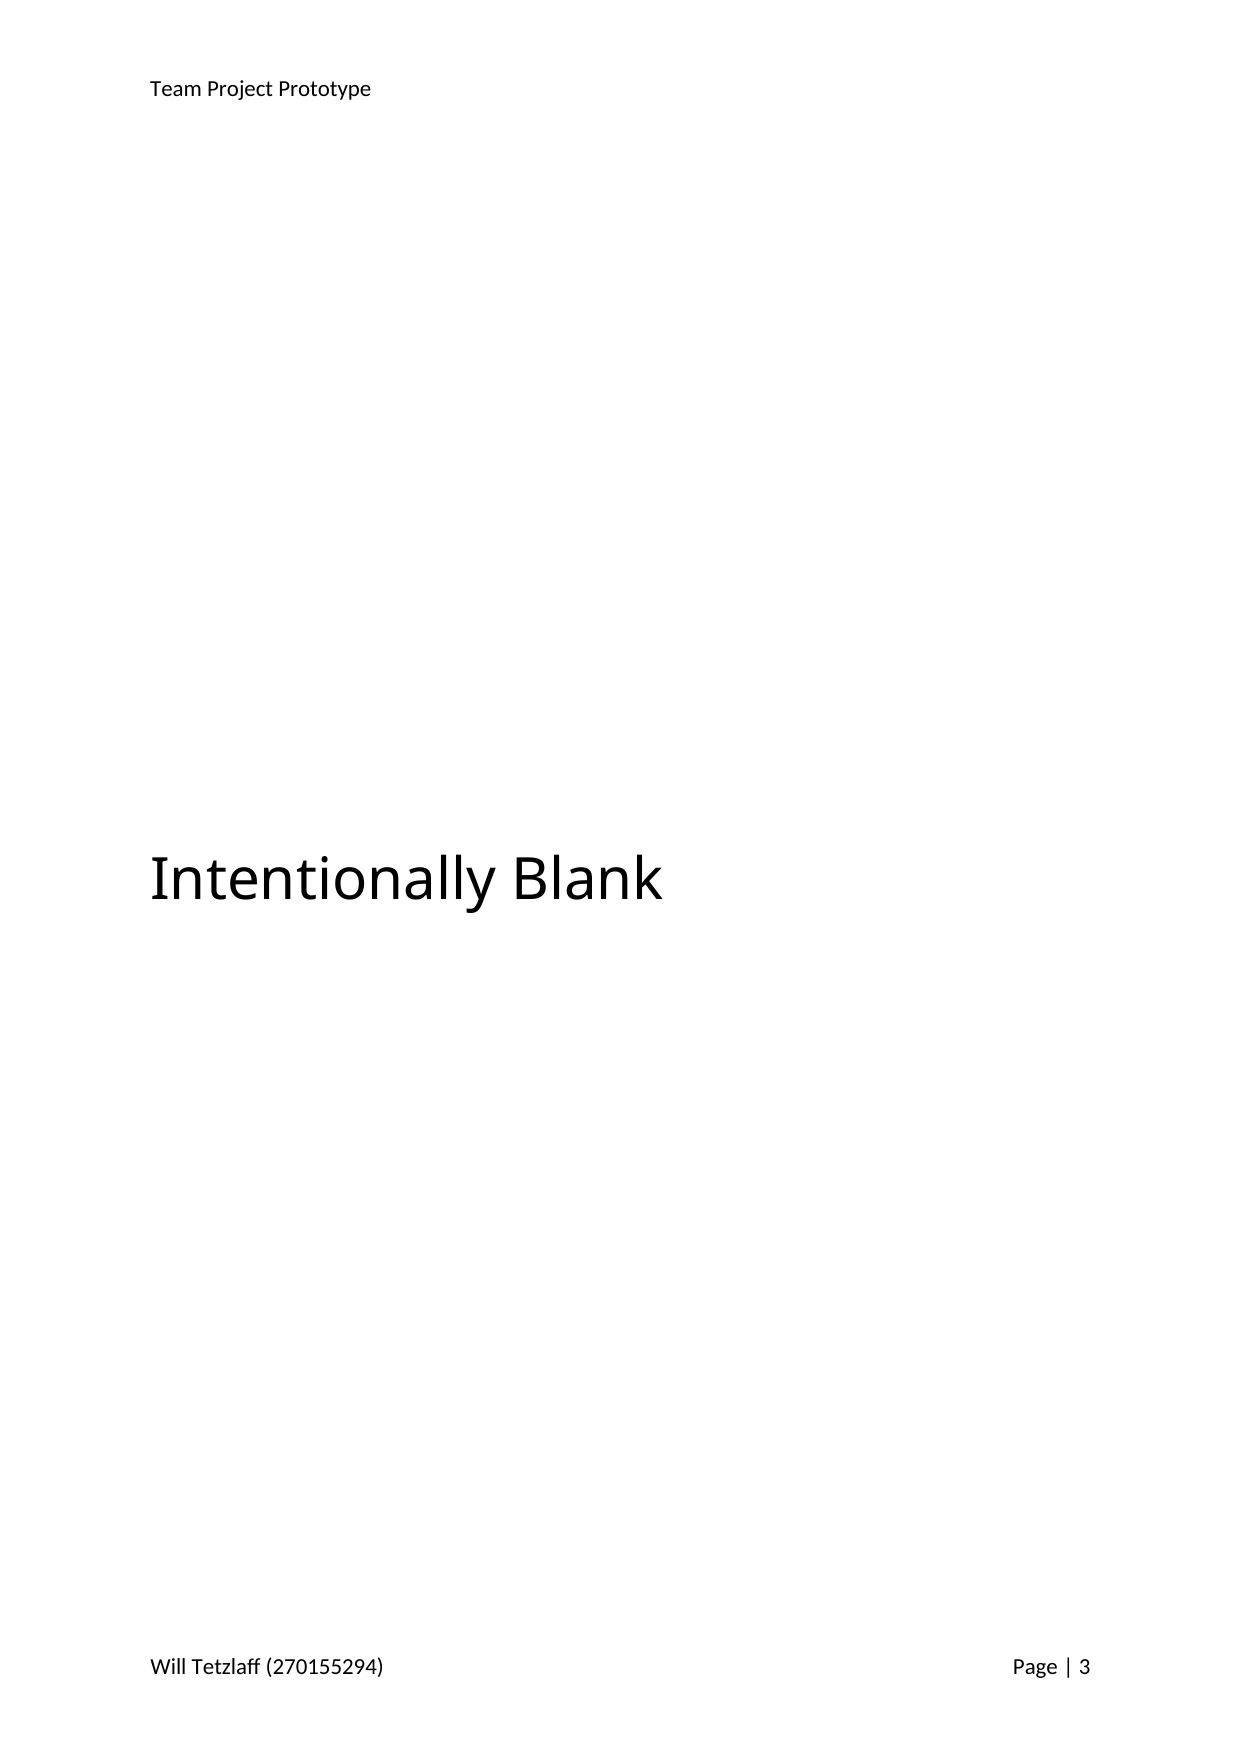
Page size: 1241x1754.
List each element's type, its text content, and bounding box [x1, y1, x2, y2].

title Intentionally Blank [150, 837, 1090, 916]
